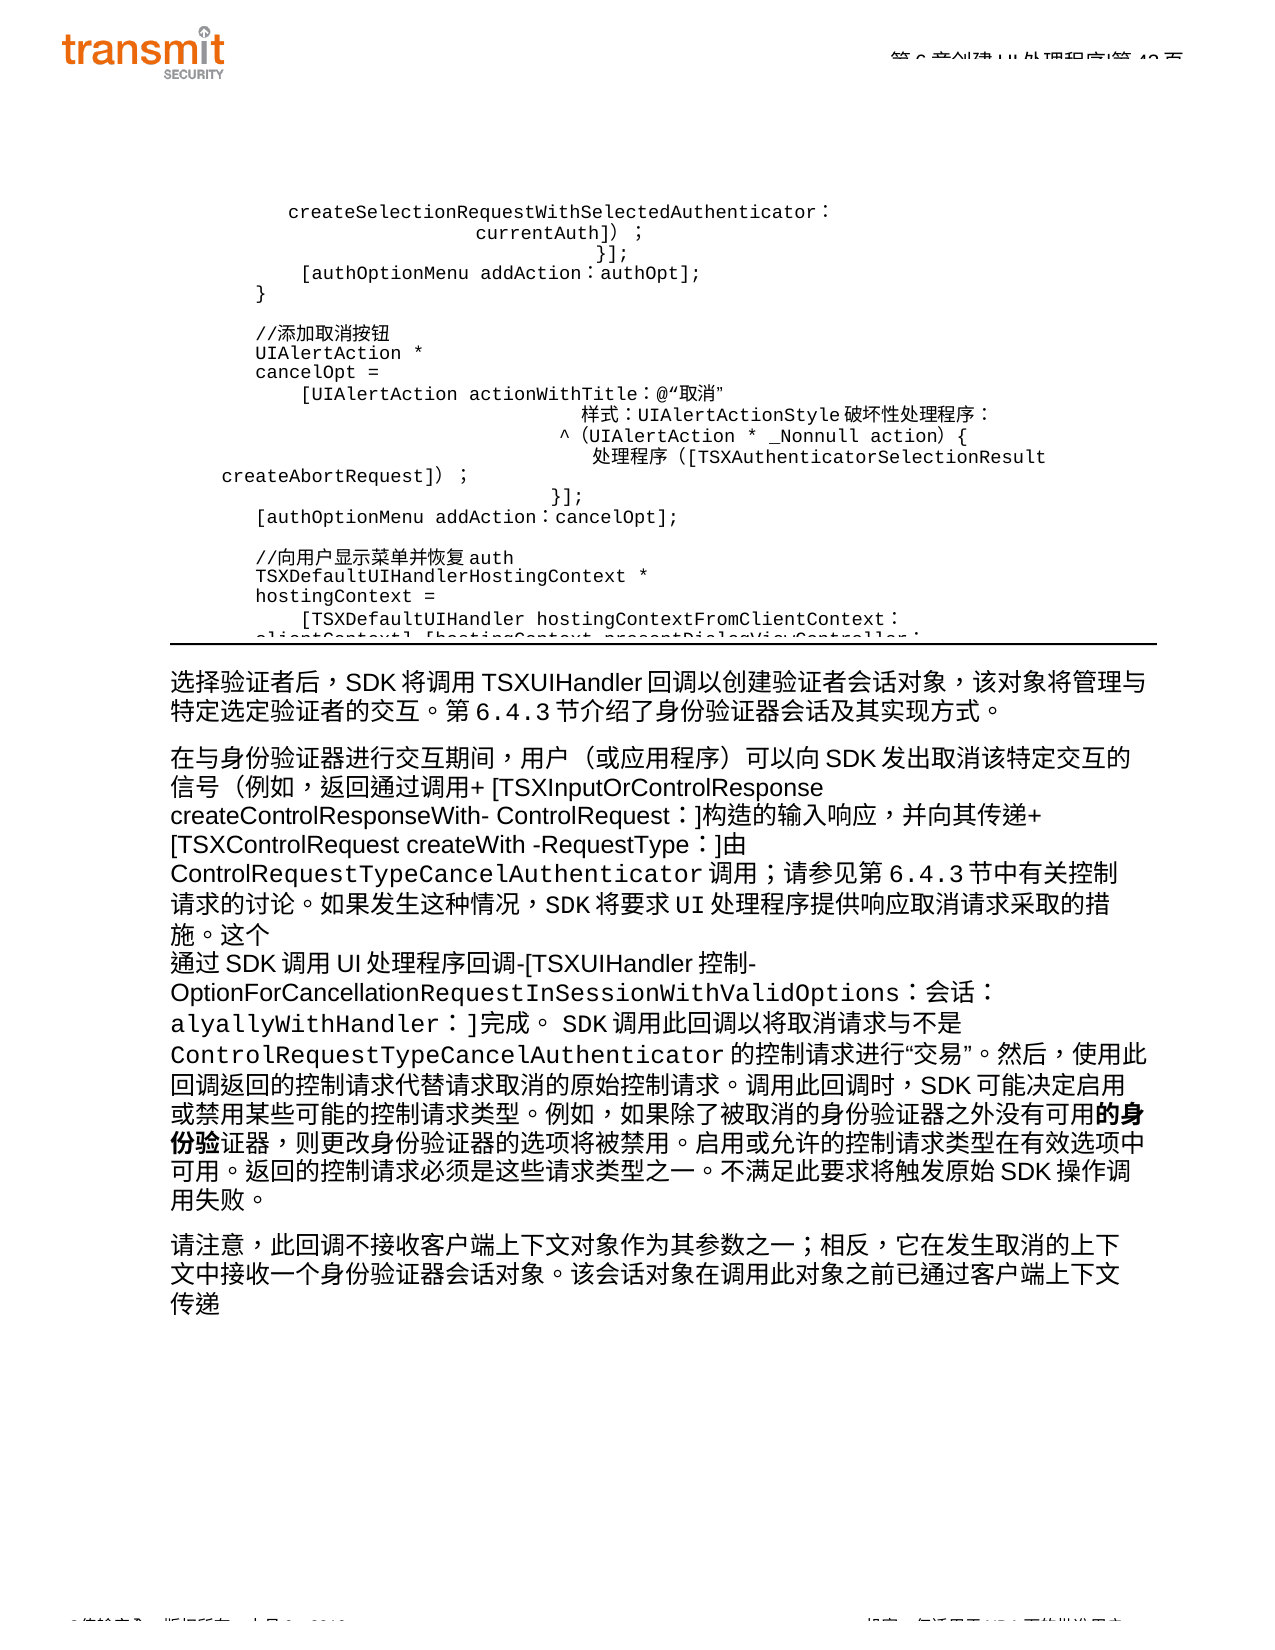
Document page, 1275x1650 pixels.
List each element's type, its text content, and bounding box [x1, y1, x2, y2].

picture [59, 23, 228, 83]
text 选择验证者后，SDK将调用TSXUIHandler回调以创建验证者会话对象，该对象将管理与特定选定验证者的交互。第6.4.3节介绍了身份验证器会话及其实现方式。 [170, 668, 1157, 728]
text 请注意，此回调不接收客户端上下文对象作为其参数之一；相反，它在发生取消的上下文中接收一个身份验证器会话对象。该会话对象在调用此对象之前已通过客户端上下文传递 [170, 1231, 1128, 1319]
text 通过SDK调用UI处理程序回调-[TSXUIHandler控制-OptionForCancellationRequestInSessionWithValidOptions：会话：alyallyWithHandler：]完成。 SDK调用此回调以将取消请求与不是ControlRequestTypeCancelAuthenticator的控制请求进行“交易”。然后，使用此回调返回的控制请求代替请求取消的原始控制请求。调用此回调时，SDK可能决定启用或禁用某些可能的控制请求类型。例如，如果除了被取消的身份验证器之外没有可用的身份验证器，则更改身份验证器的选项将被禁用。启用或允许的控制请求类型在有效选项中可用。返回的控制请求必须是这些请求类型之一。不满足此要求将触发原始SDK操作调用失败。 [170, 949, 1150, 1215]
text 在与身份验证器进行交互期间，用户（或应用程序）可以向SDK发出取消该特定交互的信号（例如，返回通过调用+ [TSXInputOrControlResponse createControlResponseWith- ControlRequest：]构造的输入响应，并向其传递+ [TSXControlRequest createWith -RequestType：]由ControlRequestTypeCancelAuthenticator调用；请参见第6.4.3节中有关控制请求的讨论。如果发生这种情况，SDK将要求UI处理程序提供响应取消请求采取的措施。这个 [170, 744, 1139, 949]
